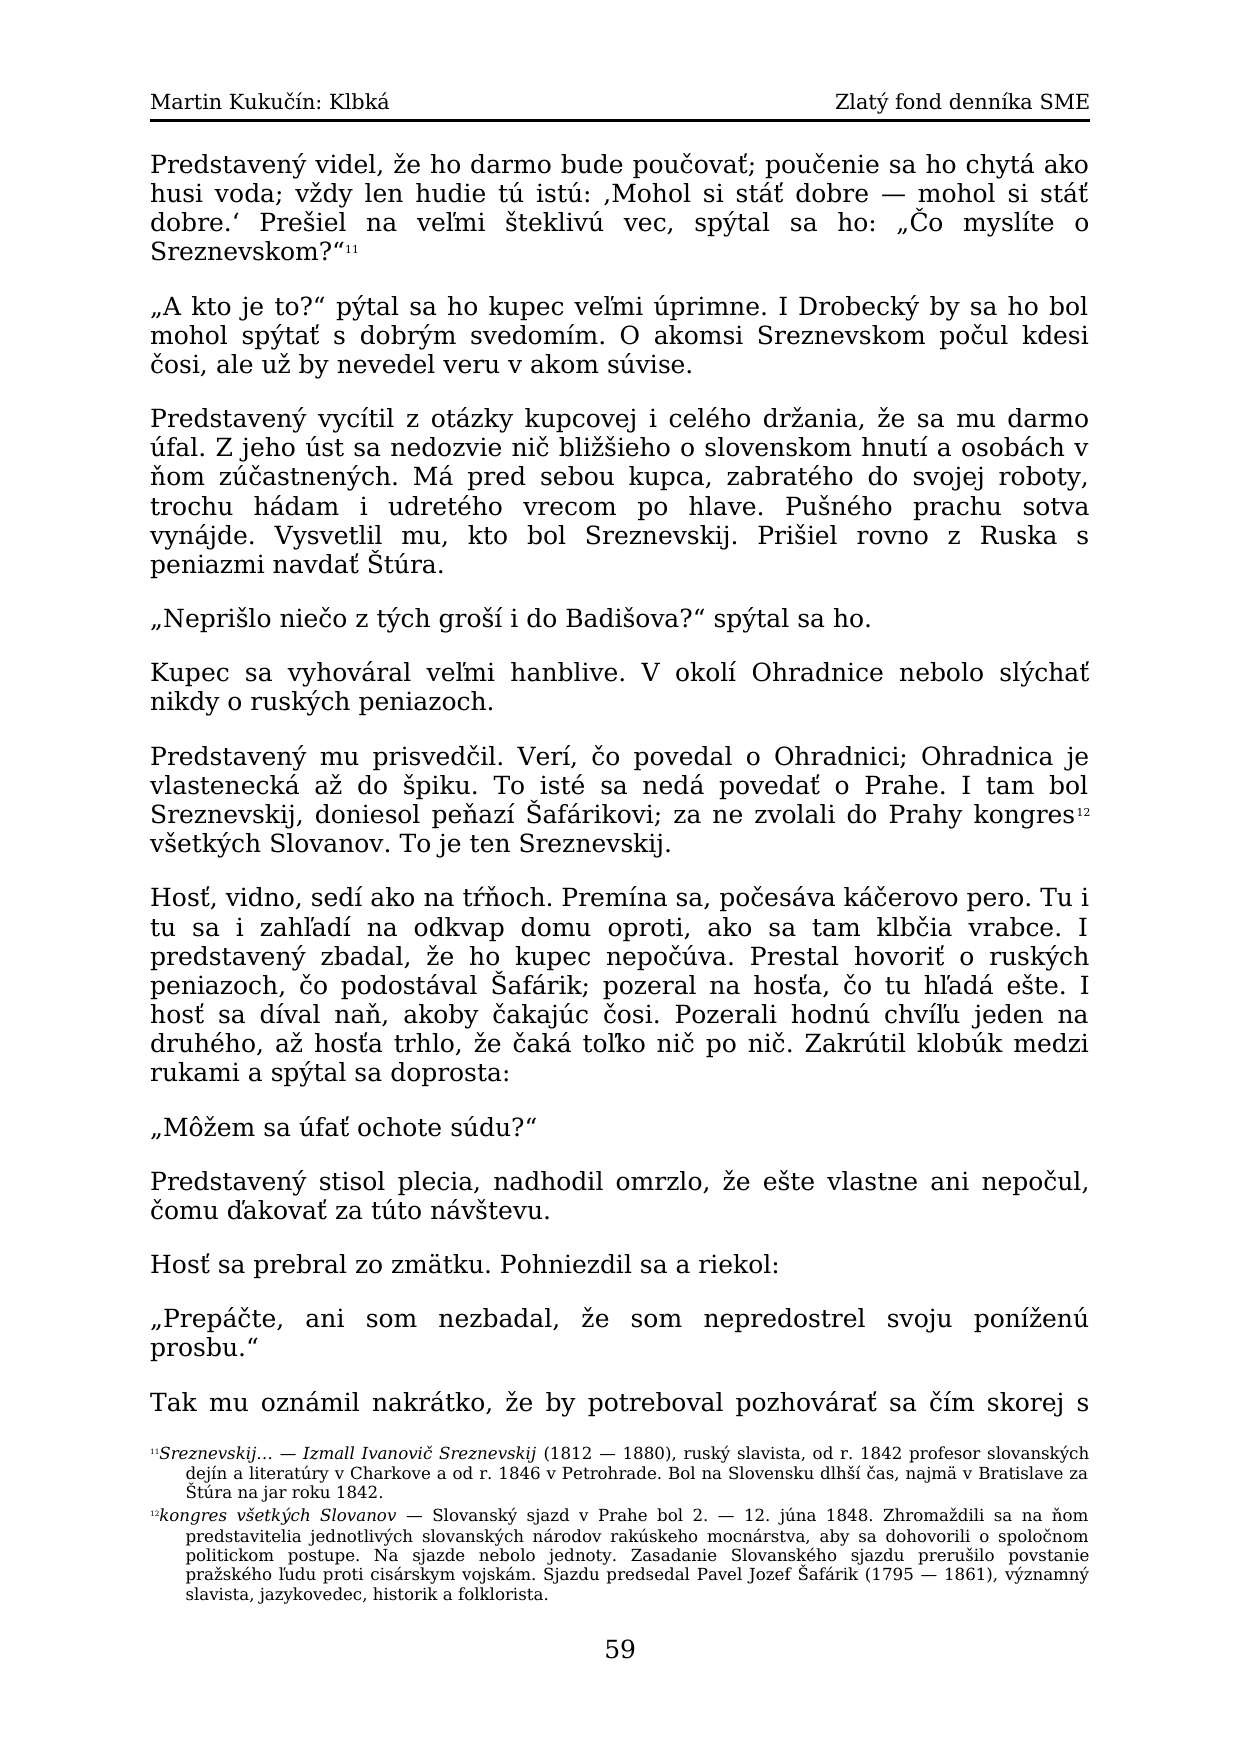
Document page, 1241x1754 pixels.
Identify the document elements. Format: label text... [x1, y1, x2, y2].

text Predstavený stisol plecia, nadhodil omrzlo, že ešte vlastne ani nepočul, čomu ďakovať za túto návštevu. [150, 1167, 1090, 1225]
text „A kto je to?“ pýtal sa ho kupec veľmi úprimne. I Drobecký by sa ho bol mohol spýtať s dobrým svedomím. O akomsi Sreznevskom počul kdesi čosi, ale už by nevedel veru v akom súvise. [150, 292, 1090, 379]
text Hosť, vidno, sedí ako na tŕňoch. Premína sa, počesáva káčerovo pero. Tu i tu sa i zahľadí na odkvap domu oproti, ako sa tam klbčia vrabce. I predstavený zbadal, že ho kupec nepočúva. Prestal hovoriť o ruských peniazoch, čo podostával Šafárik; pozeral na hosťa, čo tu hľadá ešte. I hosť sa díval naň, akoby čakajúc čosi. Pozerali hodnú chvíľu jeden na druhého, až hosťa trhlo, že čaká toľko nič po nič. Zakrútil klobúk medzi rukami a spýtal sa doprosta: [150, 883, 1090, 1088]
text Predstavený mu prisvedčil. Verí, čo povedal o Ohradnici; Ohradnica je vlastenecká až do špiku. To isté sa nedá povedať o Prahe. I tam bol Sreznevskij, doniesol peňazí Šafárikovi; za ne zvolali do Prahy kongres12​ všetkých Slovanov. To je ten Sreznevskij. [150, 742, 1090, 858]
text „Prepáčte, ani som nezbadal, že som nepredostrel svoju poníženú prosbu.“ [150, 1304, 1090, 1363]
text „Môžem sa úfať ochote súdu?“ [150, 1113, 1090, 1142]
text Predstavený vycítil z otázky kupcovej i celého držania, že sa mu darmo úfal. Z jeho úst sa nedozvie nič bližšieho o slovenskom hnutí a osobách v ňom zúčastnených. Má pred sebou kupca, zabratého do svojej roboty, trochu hádam i udretého vrecom po hlave. Pušného prachu sotva vynájde. Vysvetlil mu, kto bol Sreznevskij. Prišiel rovno z Ruska s peniazmi navdať Štúra. [150, 404, 1090, 579]
text „Neprišlo niečo z tých groší i do Badišova?“ spýtal sa ho. [150, 604, 1090, 633]
text Kupec sa vyhováral veľmi hanblive. V okolí Ohradnice nebolo slýchať nikdy o ruských peniazoch. [150, 658, 1090, 717]
text Hosť sa prebral zo zmätku. Pohniezdil sa a riekol: [150, 1250, 1090, 1279]
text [150, 1388, 1090, 1417]
text Predstavený videl, že ho darmo bude poučovať; poučenie sa ho chytá ako husi voda; vždy len hudie tú istú: ,Mohol si stáť dobre — mohol si stáť dobre.‘ Prešiel na veľmi šteklivú vec, spýtal sa ho: „Čo myslíte o Sreznevskom?“11​ [150, 150, 1090, 267]
